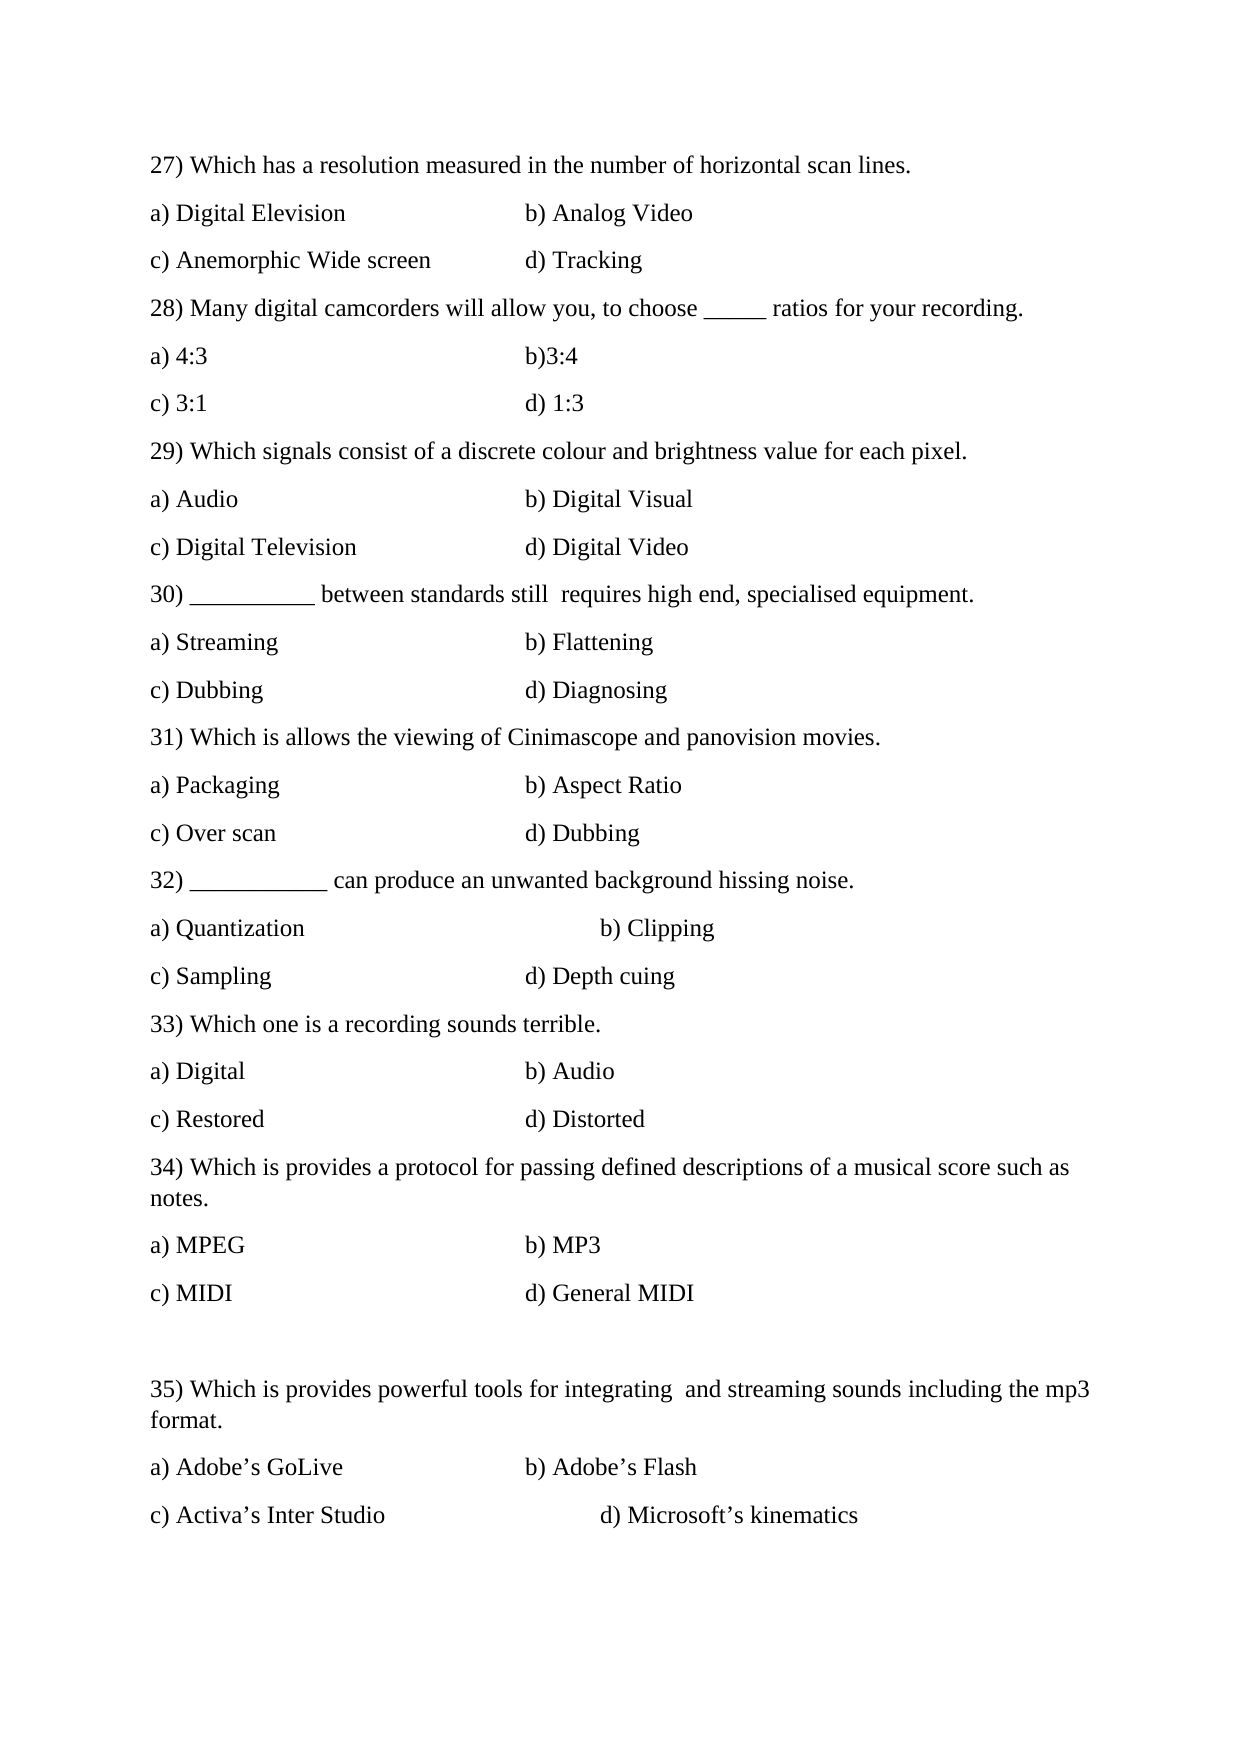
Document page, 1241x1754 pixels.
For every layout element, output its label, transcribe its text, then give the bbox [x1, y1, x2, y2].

text 32) ___________ can produce an unwanted background hissing noise. [150, 866, 1090, 894]
text 34) Which is provides a protocol for passing defined descriptions of a musical score such as notes. [150, 1152, 1090, 1212]
text 30) __________ between standards still requires high end, specialised equipment. [150, 579, 1090, 608]
text c) Activa’s Inter Studio d) Microsoft’s kinematics [150, 1500, 1090, 1529]
text 29) Which signals consist of a discrete colour and brightness value for each pixel. [150, 436, 1090, 465]
text c) Sampling d) Depth cuing [150, 961, 1090, 990]
text 35) Which is provides powerful tools for integrating and streaming sounds including the mp3 format. [150, 1374, 1090, 1433]
text a) 4:3 b)3:4 [150, 341, 1090, 369]
text a) Quantization b) Clipping [150, 913, 1090, 942]
text c) Over scan d) Dubbing [150, 818, 1090, 847]
text 27) Which has a resolution measured in the number of horizontal scan lines. [150, 150, 1090, 179]
text a) MPEG b) MP3 [150, 1231, 1090, 1259]
text c) Digital Television d) Digital Video [150, 532, 1090, 560]
text 33) Which one is a recording sounds terrible. [150, 1009, 1090, 1037]
text c) Dubbing d) Diagnosing [150, 675, 1090, 703]
text c) Restored d) Distorted [150, 1104, 1090, 1133]
text 28) Many digital camcorders will allow you, to choose _____ ratios for your recording. [150, 293, 1090, 322]
text a) Streaming b) Flattening [150, 627, 1090, 656]
text 31) Which is allows the viewing of Cinimascope and panovision movies. [150, 722, 1090, 751]
text c) Anemorphic Wide screen d) Tracking [150, 245, 1090, 274]
text a) Digital b) Audio [150, 1056, 1090, 1085]
text c) 3:1 d) 1:3 [150, 388, 1090, 417]
text c) MIDI d) General MIDI [150, 1278, 1090, 1307]
text a) Digital Elevision b) Analog Video [150, 198, 1090, 226]
text a) Audio b) Digital Visual [150, 484, 1090, 513]
text a) Packaging b) Aspect Ratio [150, 770, 1090, 799]
text a) Adobe’s GoLive b) Adobe’s Flash [150, 1452, 1090, 1481]
